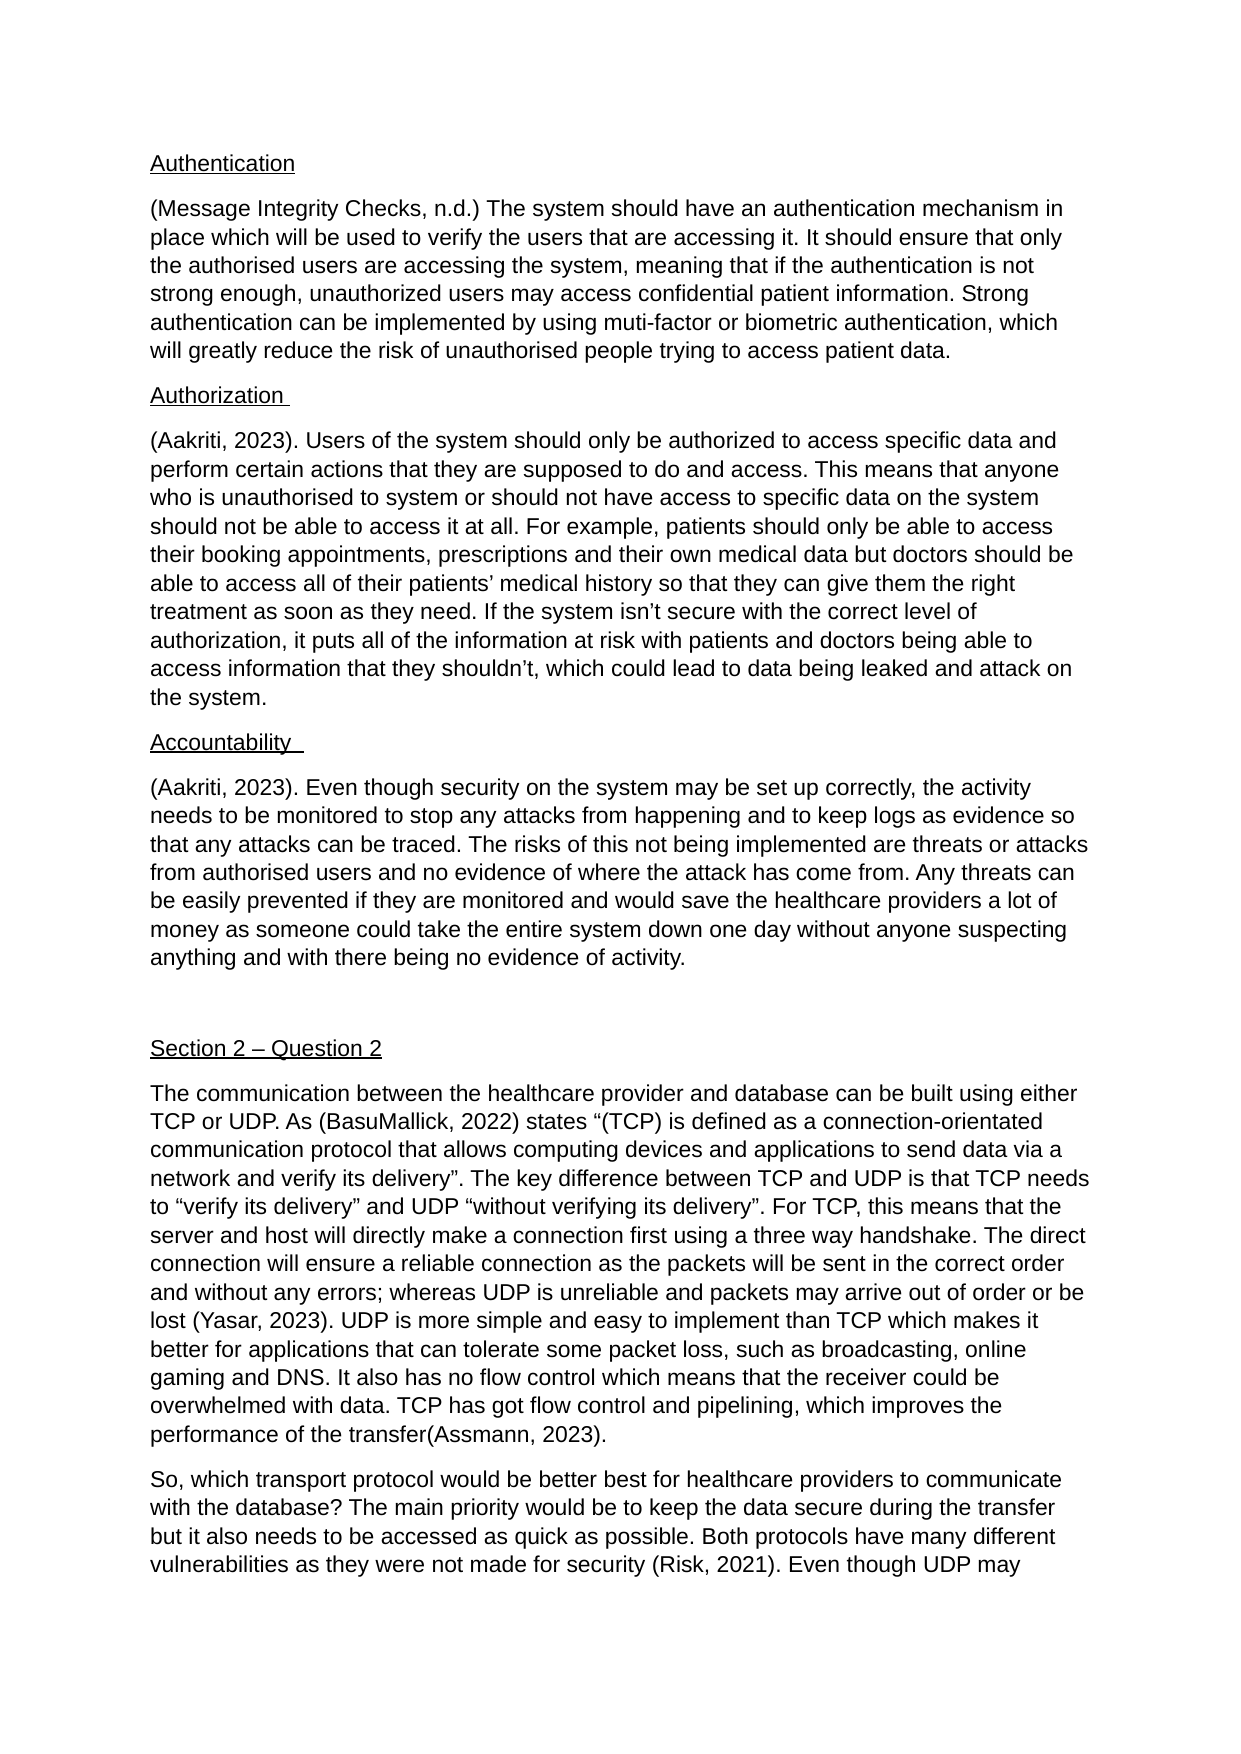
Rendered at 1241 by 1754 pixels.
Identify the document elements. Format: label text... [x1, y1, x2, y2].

text Accountability [150, 728, 1090, 755]
text (Aakriti, 2023). Users of the system should only be authorized to access specific data and perform certain actions that they are supposed to do and access. This means that anyone who is unauthorised to system or should not have access to specific data on the system should not be able to access it at all. For example, patients should only be able to access their booking appointments, prescriptions and their own medical data but doctors should be able to access all of their patients’ medical history so that they can give them the right treatment as soon as they need. If the system isn’t secure with the correct level of authorization, it puts all of the information at risk with patients and doctors being able to access information that they shouldn’t, which could lead to data being leaked and attack on the system. [150, 427, 1090, 710]
text (Message Integrity Checks, n.d.) The system should have an authentication mechanism in place which will be used to verify the users that are accessing it. It should ensure that only the authorised users are accessing the system, meaning that if the authentication is not strong enough, unauthorized users may access confidential patient information. Strong authentication can be implemented by using muti-factor or biometric authentication, which will greatly reduce the risk of unauthorised people trying to access patient data. [150, 195, 1090, 364]
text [150, 1466, 1090, 1578]
text Section 2 – Question 2 [150, 1034, 1090, 1061]
text Authentication [150, 150, 1090, 176]
text (Aakriti, 2023). Even though security on the system may be set up correctly, the activity needs to be monitored to stop any attacks from happening and to keep logs as evidence so that any attacks can be traced. The risks of this not being implemented are threats or attacks from authorised users and no evidence of where the attack has come from. Any threats can be easily prevented if they are monitored and would save the healthcare providers a lot of money as someone could take the entire system down one day without anyone suspecting anything and with there being no evidence of activity. [150, 774, 1090, 971]
text The communication between the healthcare provider and database can be built using either TCP or UDP. As (BasuMallick, 2022) states “(TCP) is defined as a connection-orientated communication protocol that allows computing devices and applications to send data via a network and verify its delivery”. The key difference between TCP and UDP is that TCP needs to “verify its delivery” and UDP “without verifying its delivery”. For TCP, this means that the server and host will directly make a connection first using a three way handshake. The direct connection will ensure a reliable connection as the packets will be sent in the correct order and without any errors; whereas UDP is unreliable and packets may arrive out of order or be lost (Yasar, 2023). UDP is more simple and easy to implement than TCP which makes it better for applications that can tolerate some packet loss, such as broadcasting, online gaming and DNS. It also has no flow control which means that the receiver could be overwhelmed with data. TCP has got flow control and pipelining, which improves the performance of the transfer(Assmann, 2023). [150, 1079, 1090, 1447]
text Authorization [150, 382, 1090, 409]
